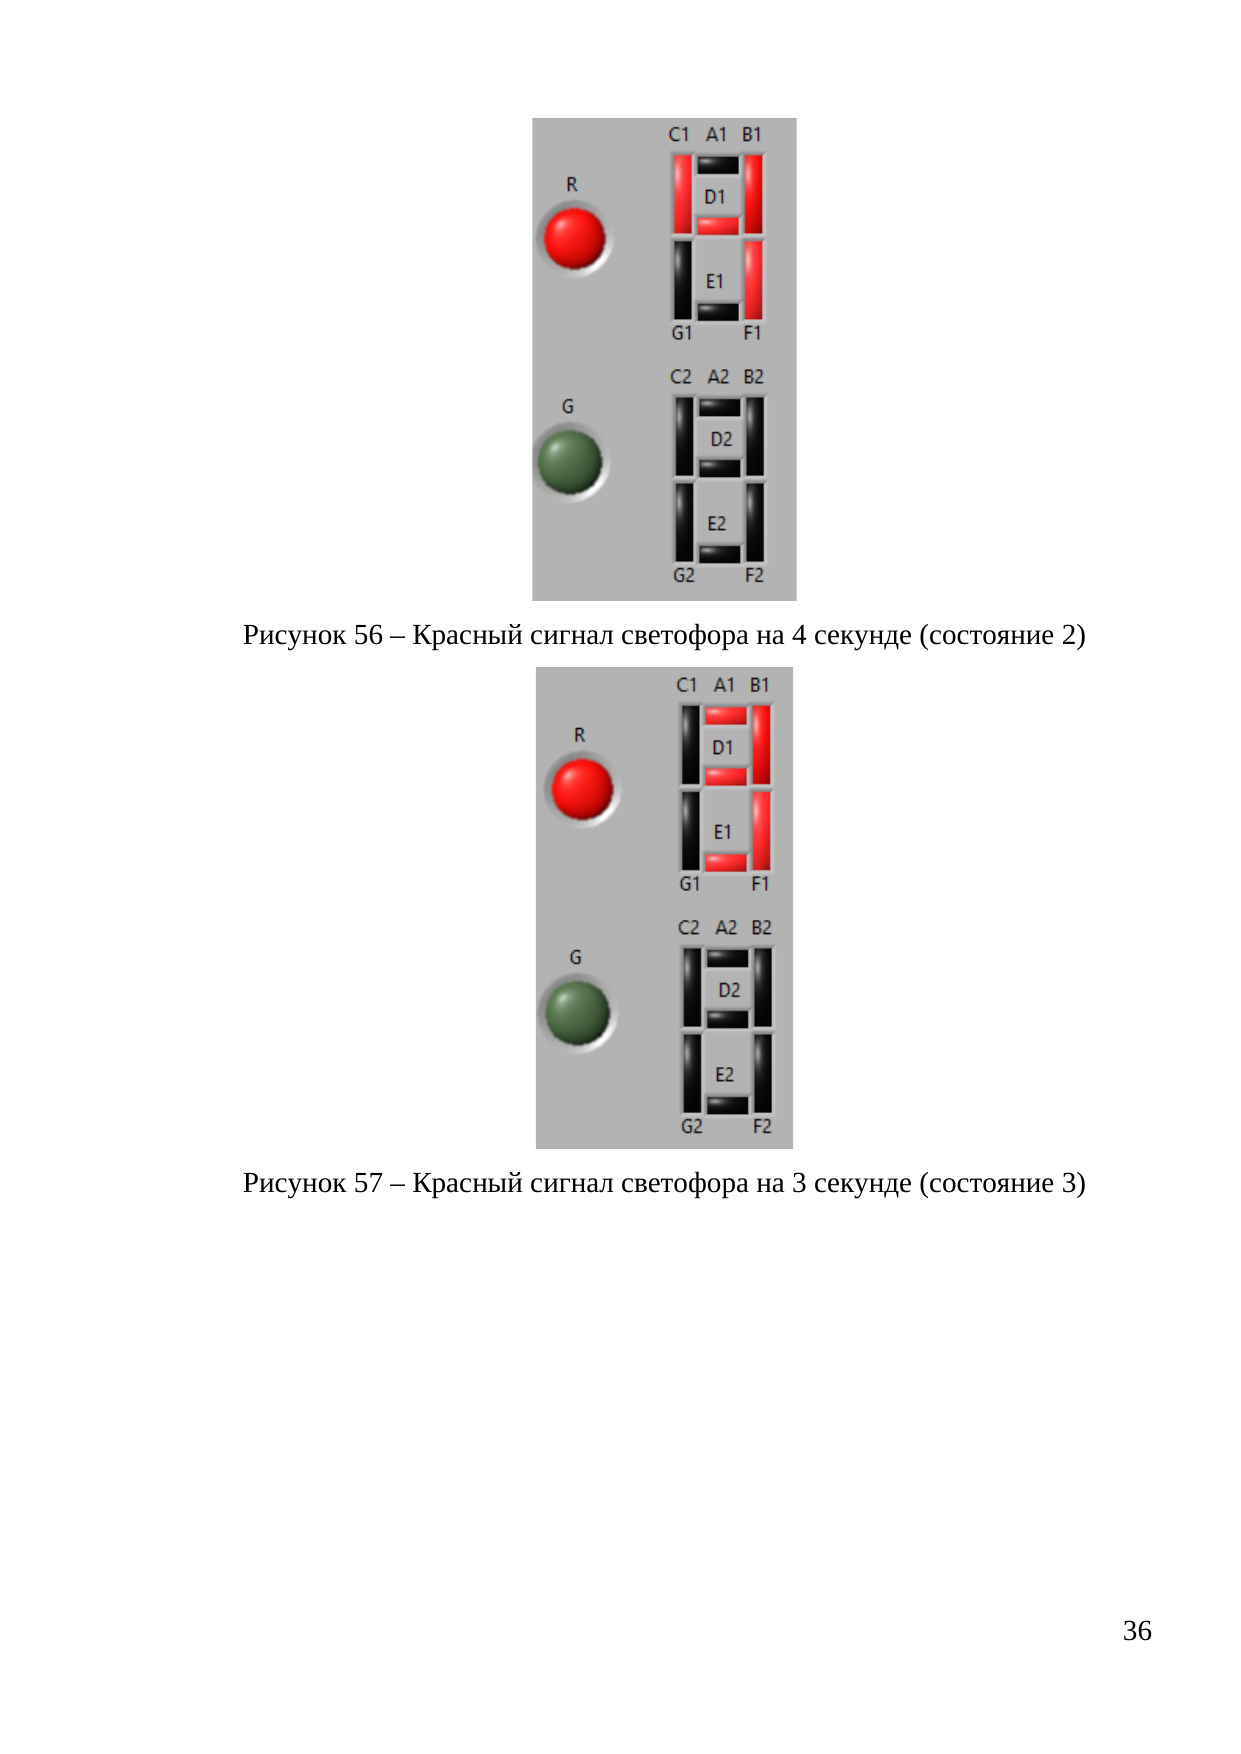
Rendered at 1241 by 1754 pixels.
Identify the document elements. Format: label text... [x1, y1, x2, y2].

picture [532, 118, 797, 601]
picture [535, 667, 794, 1149]
